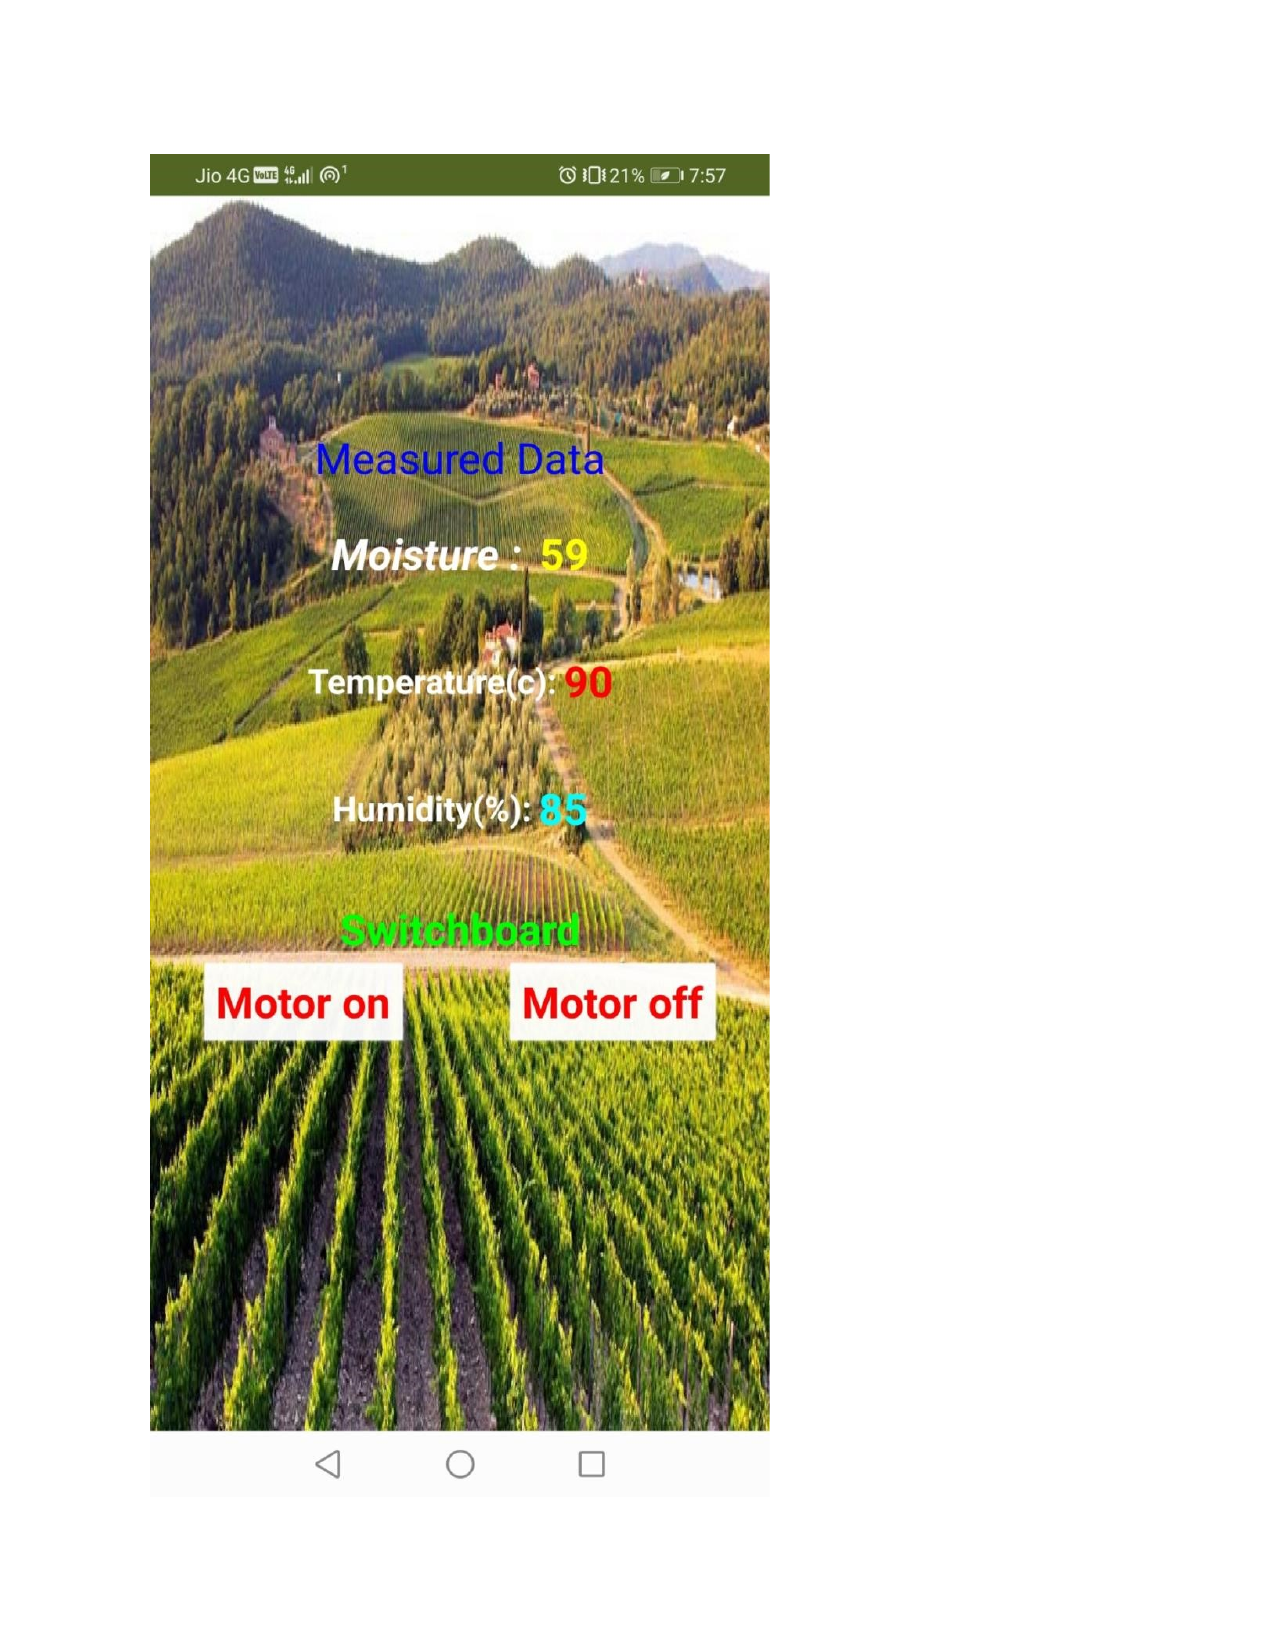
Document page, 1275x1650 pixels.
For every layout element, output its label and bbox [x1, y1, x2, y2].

picture [150, 154, 770, 1497]
